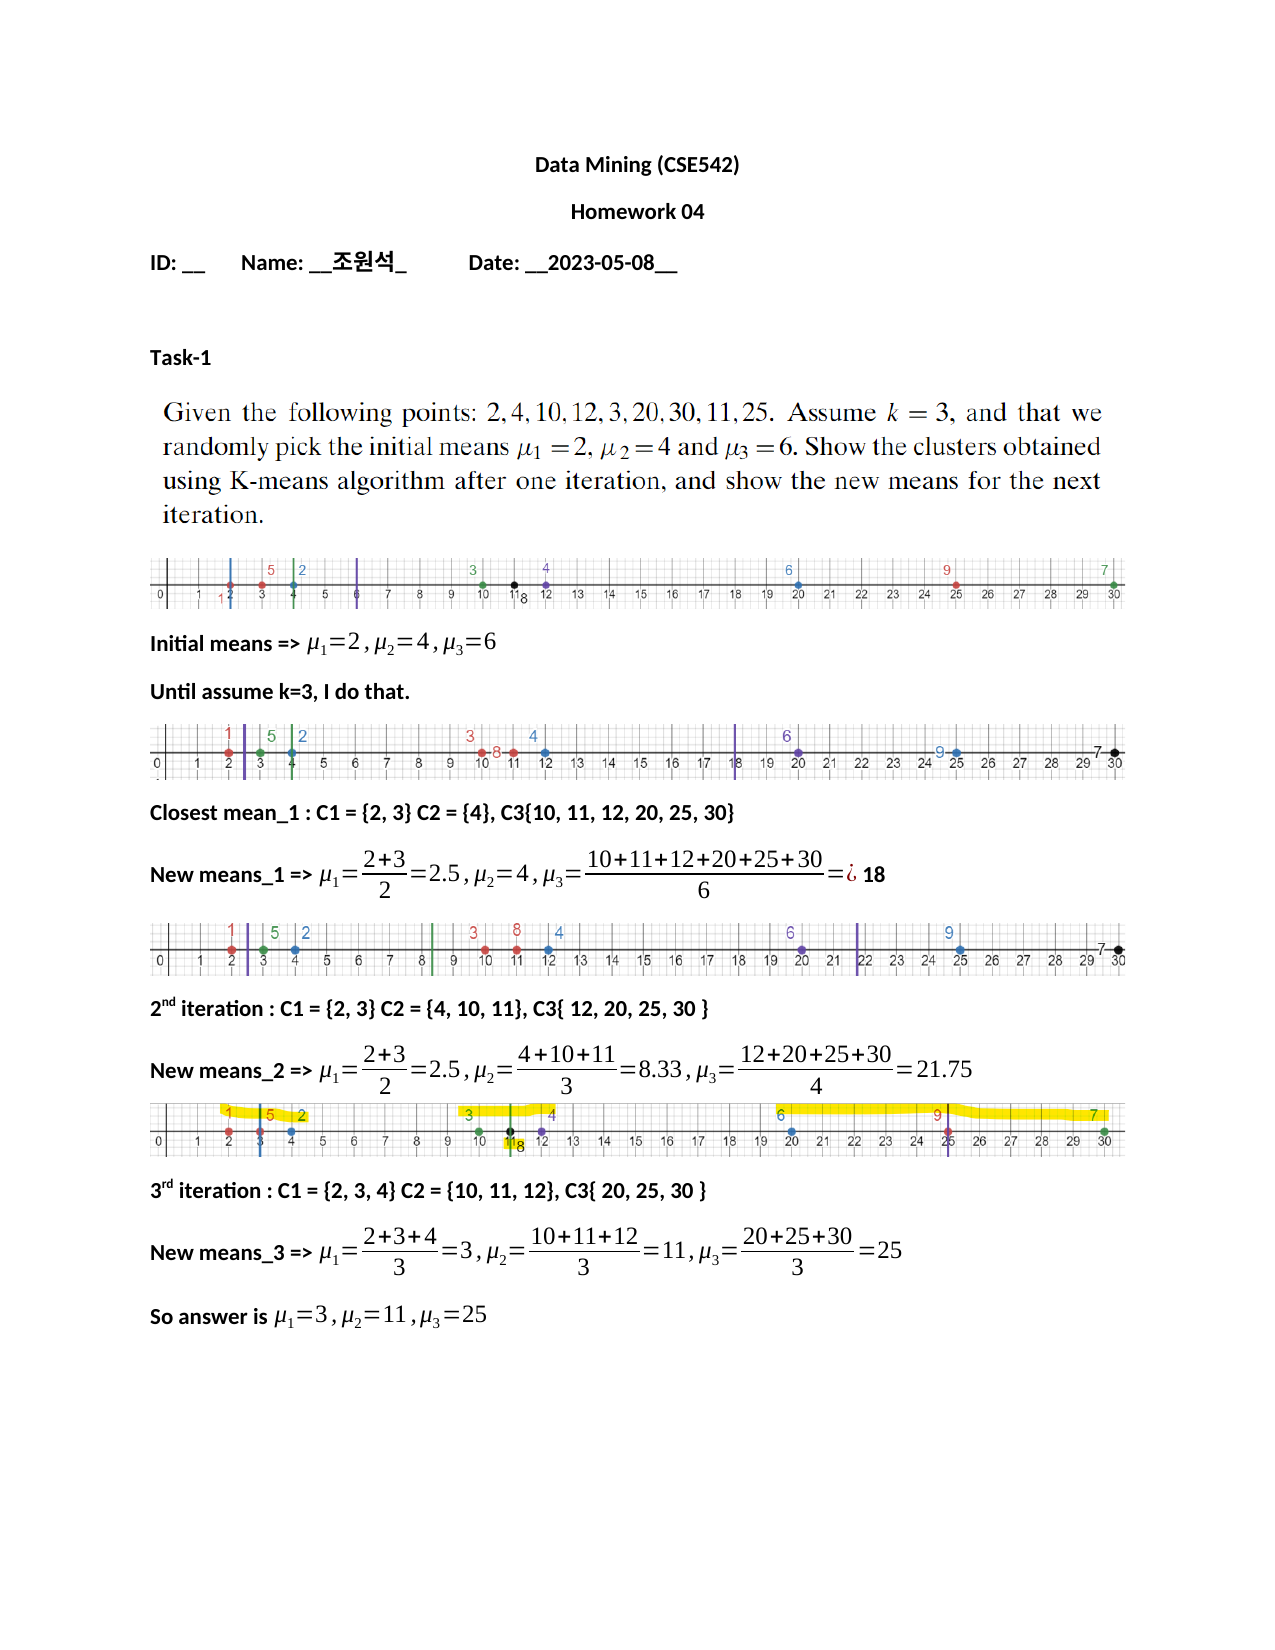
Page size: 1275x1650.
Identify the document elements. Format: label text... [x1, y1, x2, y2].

text Task-1 [150, 343, 1125, 371]
text Until assume k=3, I do that. [150, 677, 1125, 706]
text Homework 04 [150, 197, 1125, 225]
text New means_2 => [150, 1041, 1125, 1102]
text 2nd iteration : C1 = {2, 3} C2 = {4, 10, 11}, C3{ 12, 20, 25, 30 } [150, 994, 1125, 1022]
text New means_3 => [150, 1223, 1125, 1282]
picture [150, 558, 1125, 609]
text ID: __ Name: __조원석_ Date: __2023-05-08__ [150, 244, 1125, 277]
picture [150, 1102, 1125, 1157]
text Closest mean_1 : C1 = {2, 3} C2 = {4}, C3{10, 11, 12, 20, 25, 30} [150, 798, 1125, 826]
text 3rd iteration : C1 = {2, 3, 4} C2 = {10, 11, 12}, C3{ 20, 25, 30 } [150, 1176, 1125, 1204]
text Initial means => [150, 627, 1125, 659]
picture [150, 923, 1125, 976]
picture [150, 724, 1125, 780]
picture [150, 390, 1124, 540]
text Data Mining (CSE542) [150, 150, 1125, 178]
text New means_1 => 18 [150, 845, 1125, 904]
text So answer is [150, 1300, 1125, 1332]
